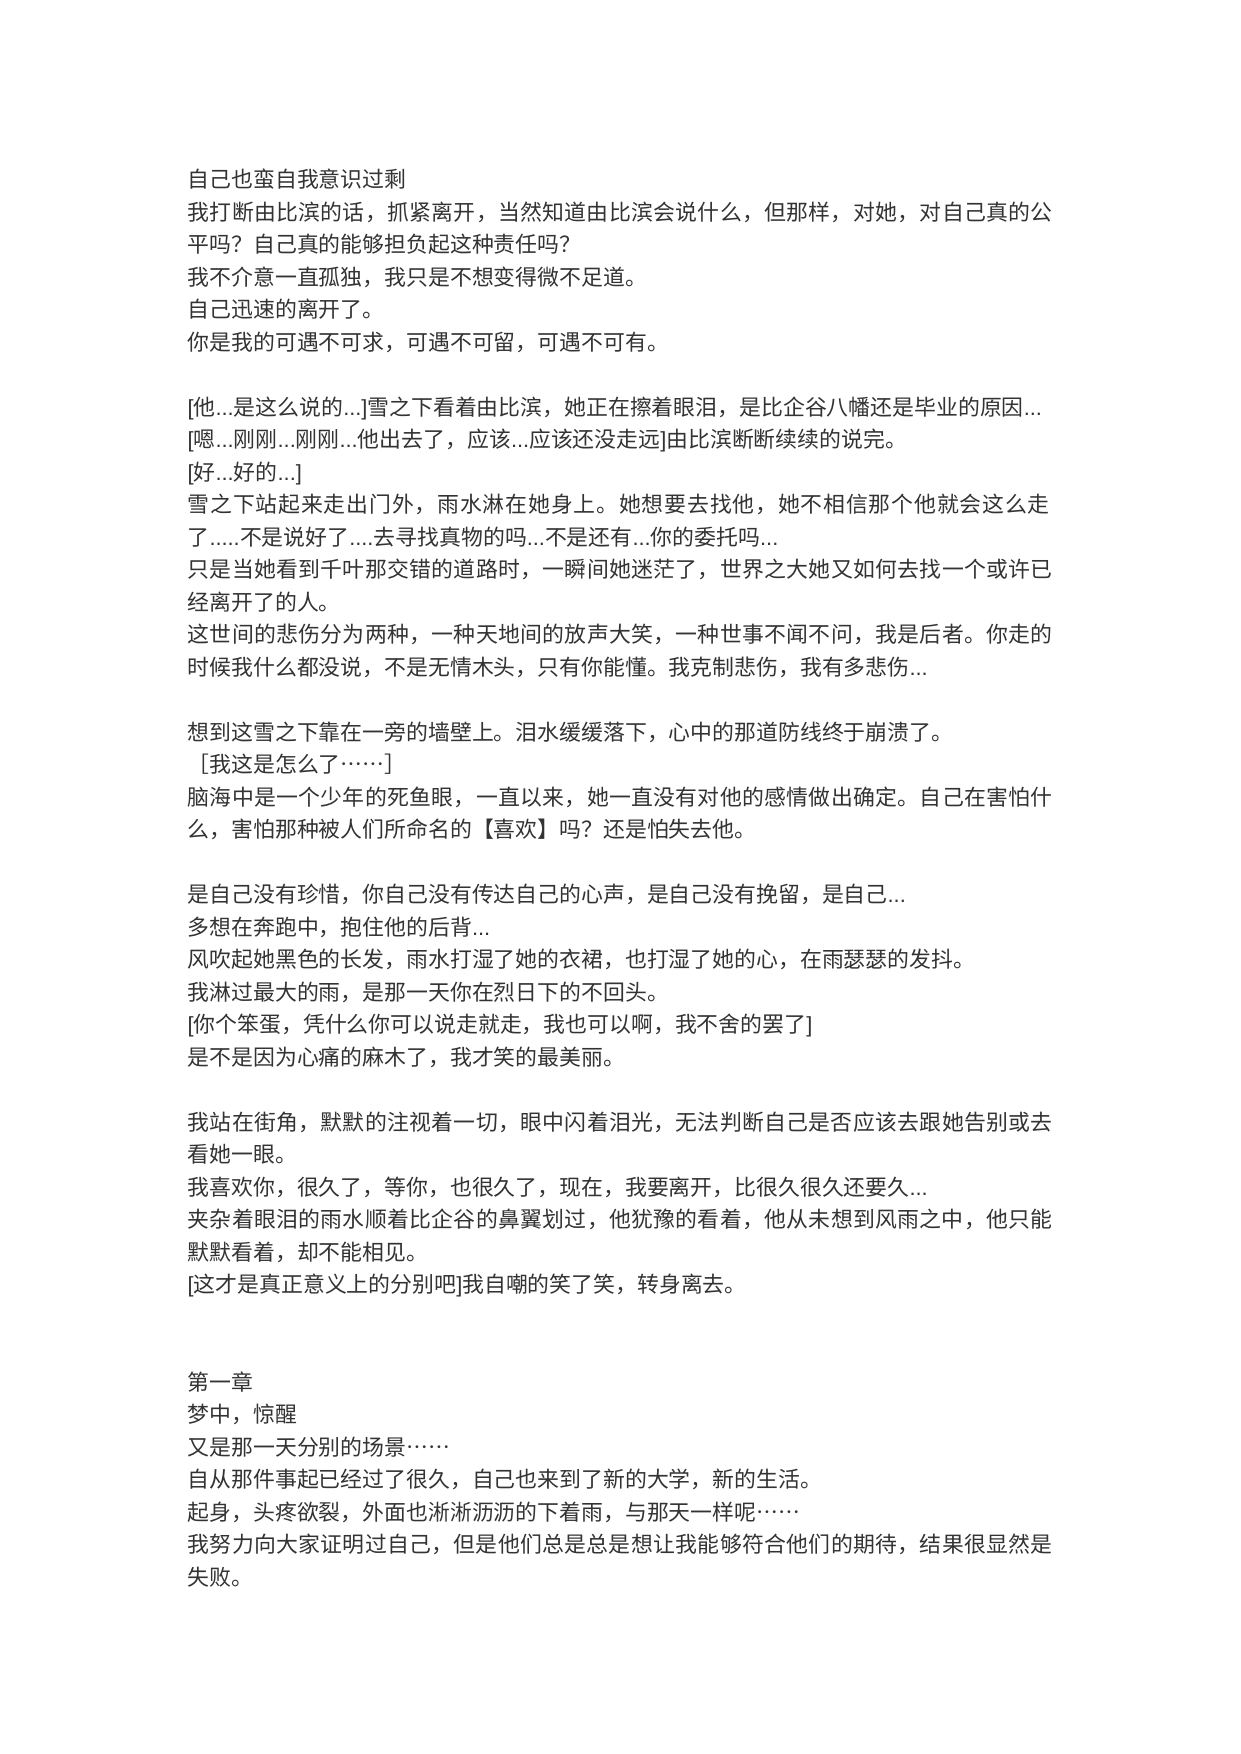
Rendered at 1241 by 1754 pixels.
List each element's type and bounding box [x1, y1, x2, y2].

text [187, 1364, 1053, 1592]
text [187, 162, 1053, 1299]
